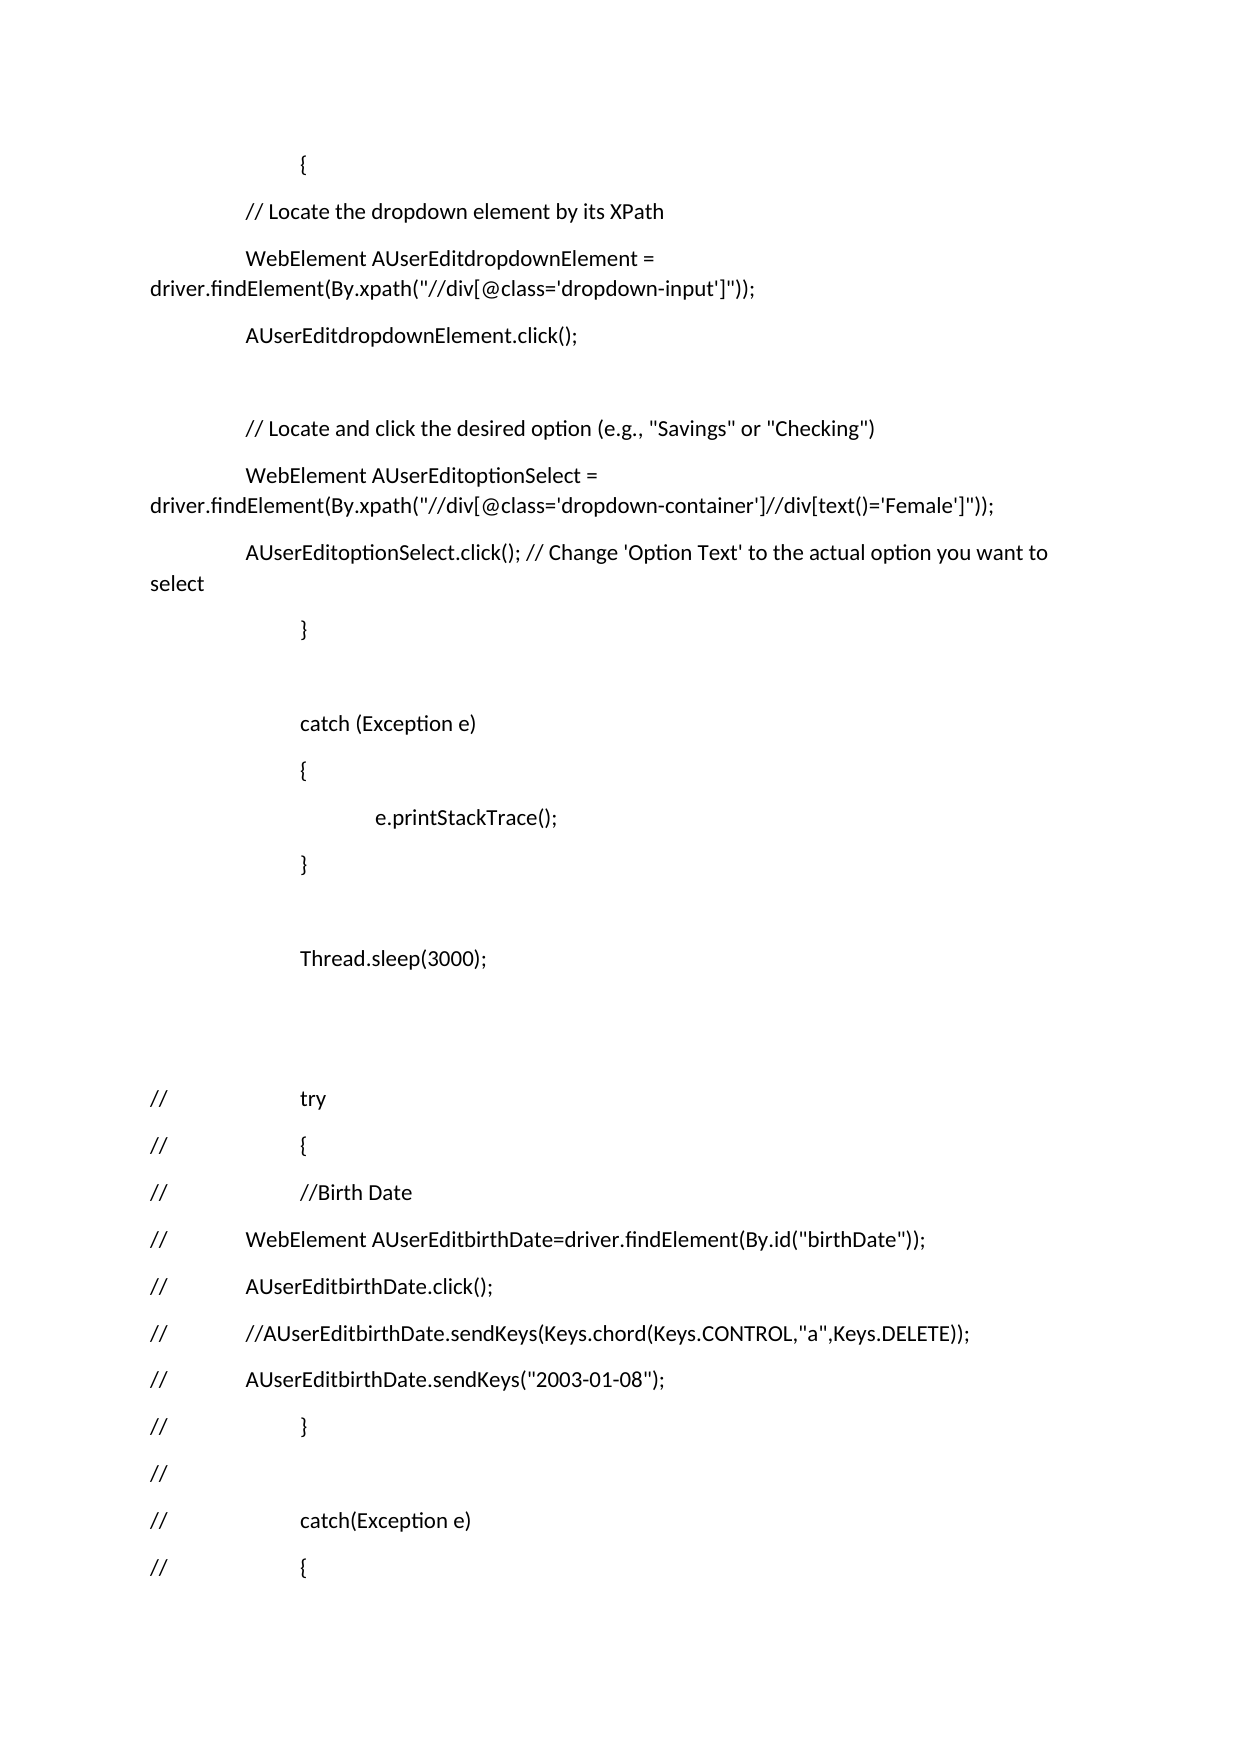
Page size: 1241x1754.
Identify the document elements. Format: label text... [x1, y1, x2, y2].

text // //Birth Date [150, 1178, 1090, 1206]
text // Locate and click the desired option (e.g., "Savings" or "Checking") [150, 414, 1090, 443]
text } [150, 616, 1090, 644]
text WebElement AUserEditdropdownElement = driver.findElement(By.xpath("//div[@class='dropdown-input']")); [150, 244, 1090, 302]
text // } [150, 1412, 1090, 1441]
text AUserEditoptionSelect.click(); // Change 'Option Text' to the actual option you want to select [150, 538, 1090, 597]
text // { [150, 1131, 1090, 1159]
text // try [150, 1084, 1090, 1112]
text e.printStackTrace(); [150, 803, 1090, 831]
text AUserEditdropdownElement.click(); [150, 321, 1090, 349]
text Thread.sleep(3000); [150, 944, 1090, 972]
text // AUserEditbirthDate.sendKeys("2003-01-08"); [150, 1366, 1090, 1394]
text catch (Exception e) [150, 709, 1090, 737]
text { [150, 150, 1090, 178]
text // { [150, 1553, 1090, 1581]
text // [150, 1459, 1090, 1487]
text // //AUserEditbirthDate.sendKeys(Keys.chord(Keys.CONTROL,"a",Keys.DELETE)); [150, 1319, 1090, 1347]
text // Locate the dropdown element by its XPath [150, 197, 1090, 225]
text WebElement AUserEditoptionSelect = driver.findElement(By.xpath("//div[@class='dropdown-container']//div[text()='Female']")); [150, 461, 1090, 520]
text // catch(Exception e) [150, 1506, 1090, 1534]
text } [150, 850, 1090, 878]
text // WebElement AUserEditbirthDate=driver.findElement(By.id("birthDate")); [150, 1225, 1090, 1253]
text // AUserEditbirthDate.click(); [150, 1272, 1090, 1300]
text { [150, 756, 1090, 784]
